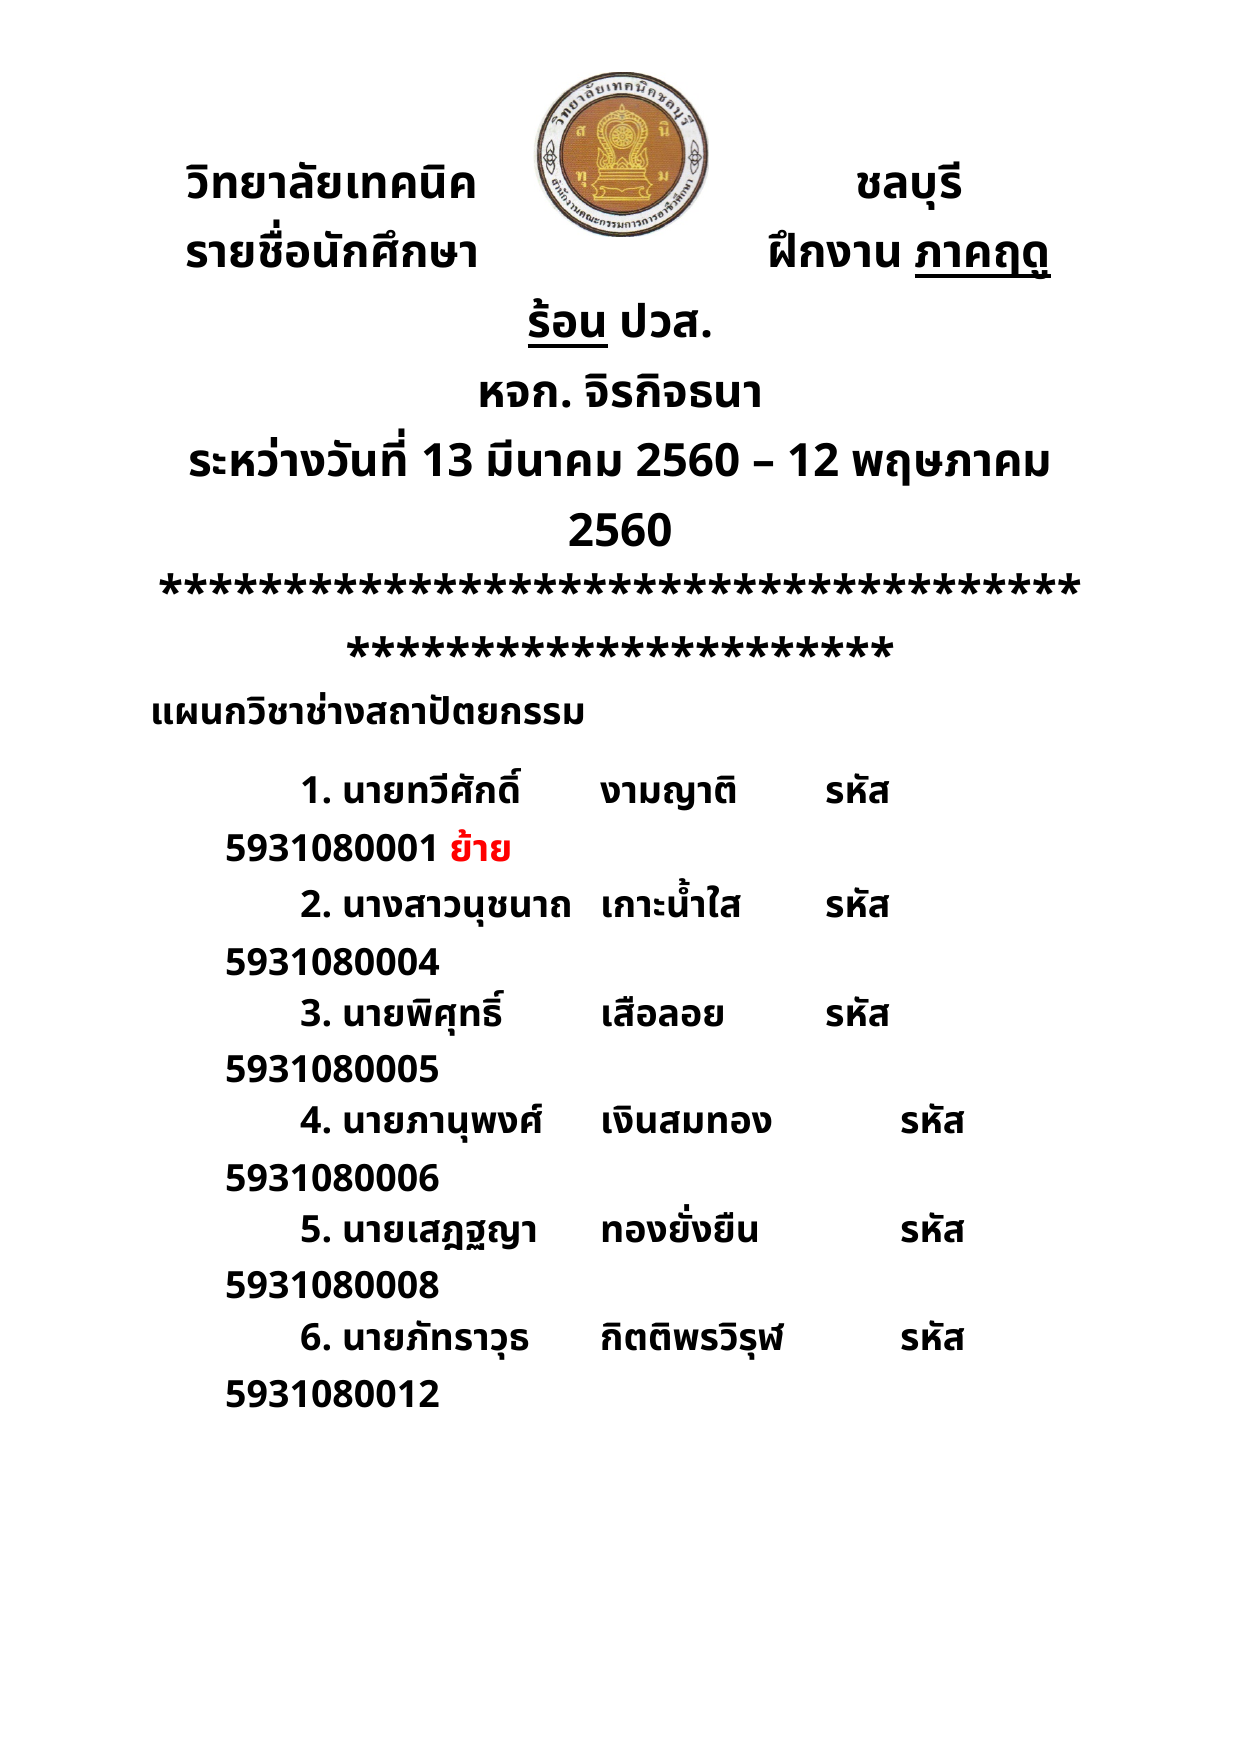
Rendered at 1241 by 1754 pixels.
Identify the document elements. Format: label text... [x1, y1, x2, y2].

text แผนกวิชาช่างสถาปัตยกรรม [150, 684, 1090, 741]
text ระหว่างวันที่ 13 มีนาคม 2560 – 12 พฤษภาคม 2560 [150, 428, 1090, 560]
text วิทยาลัยเทคนิคชลบุรี [150, 150, 533, 219]
text 5. นายเสฎฐญา ทองยั่งยืน รหัส 5931080008 [150, 1202, 1090, 1310]
text 4. นายภานุพงศ์ เงินสมทอง รหัส 5931080006 [150, 1094, 1090, 1202]
text 1. นายทวีศักดิ์ งามญาติ รหัส 5931080001 ย้าย [150, 764, 1090, 878]
text รายชื่อนักศึกษาฝึกงาน ภาคฤดูร้อน ปวส. [150, 219, 1090, 358]
text วิทยาลัยเทคนิคชลบุรี [709, 150, 1090, 219]
picture [533, 72, 709, 235]
text 3. นายพิศุทธิ์ เสือลอย รหัส 5931080005 [150, 986, 1090, 1094]
text *********************************************************** [150, 560, 1090, 684]
text หจก. จิรกิจธนา [150, 358, 1090, 428]
text 2. นางสาวนุชนาถ เกาะน้ำใส รหัส 5931080004 [150, 878, 1090, 986]
text 6. นายภัทราวุธ กิตติพรวิรุฬ รหัส 5931080012 [150, 1310, 1090, 1418]
